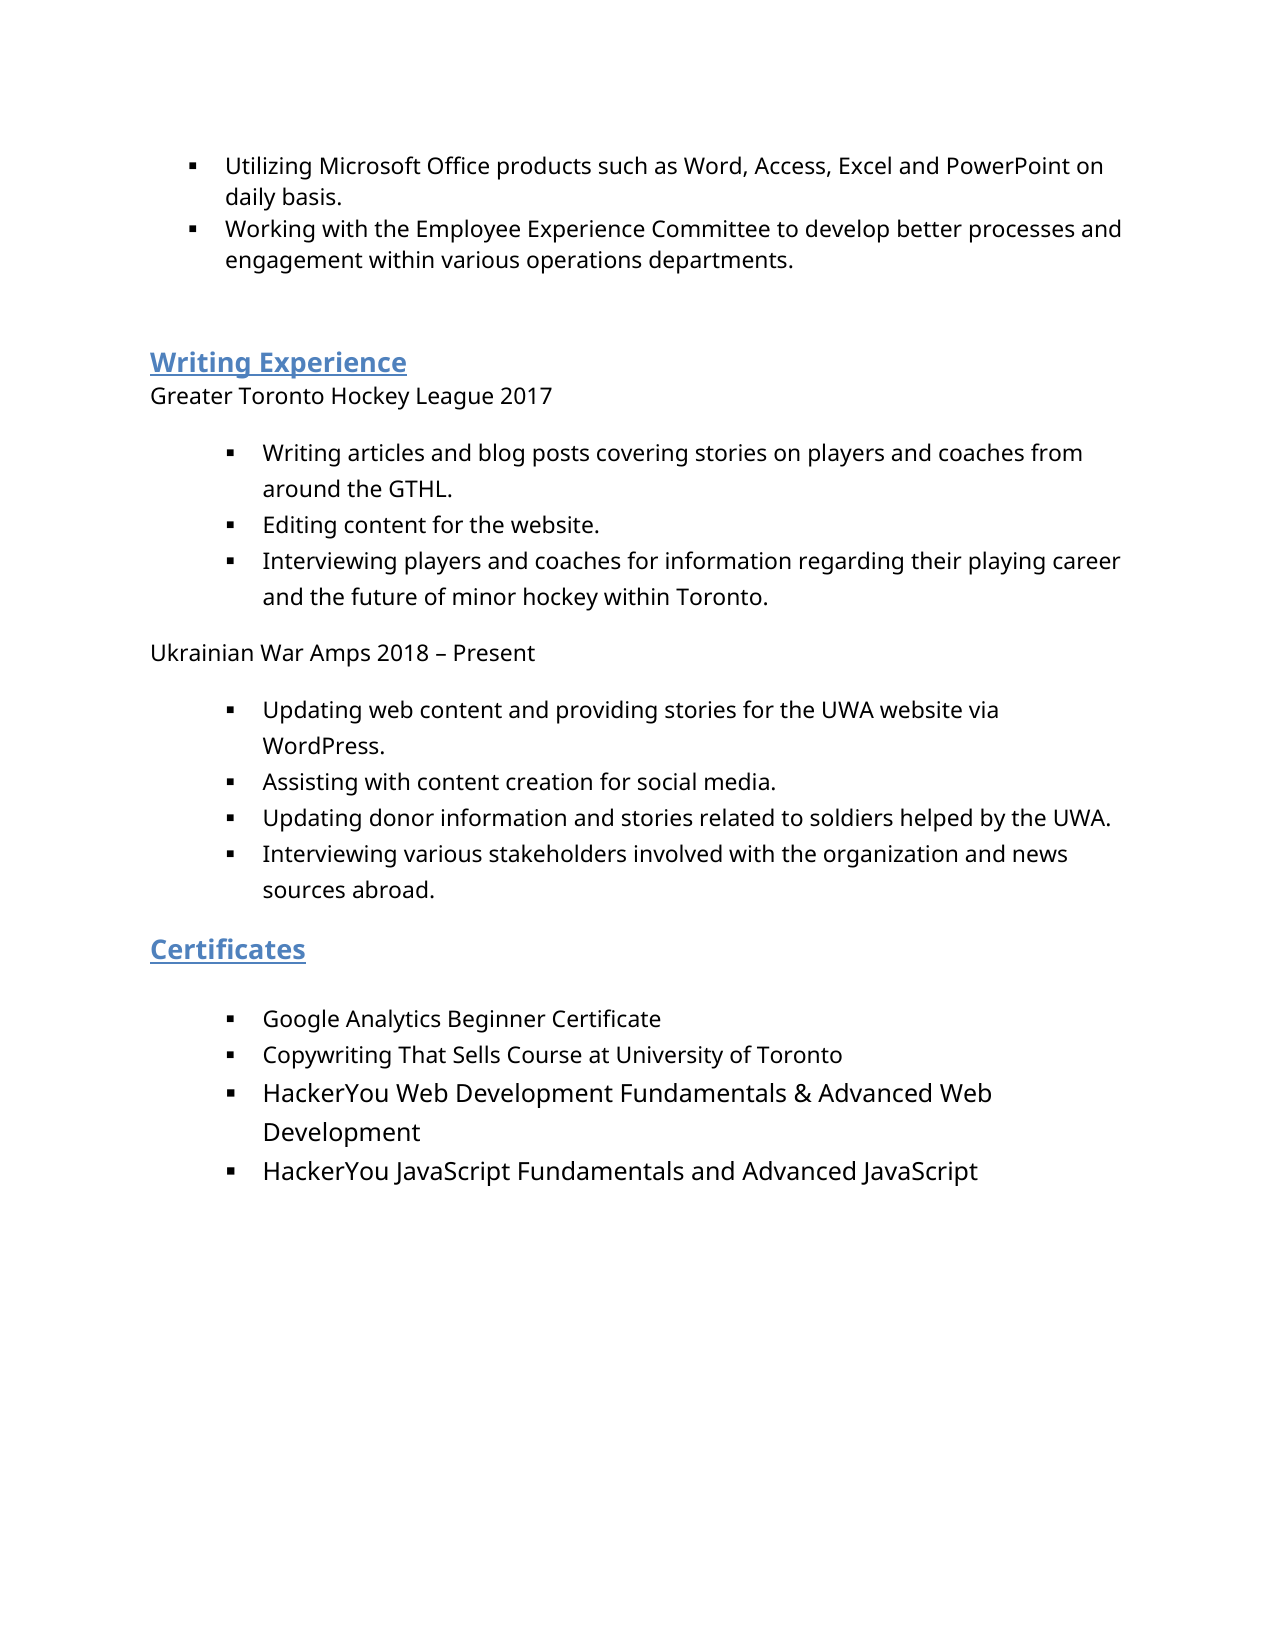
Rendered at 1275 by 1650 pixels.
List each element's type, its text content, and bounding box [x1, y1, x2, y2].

list Updating web content and providing stories for the UWA website via WordPress. [225, 694, 1125, 761]
text Greater Toronto Hockey League 2017 [150, 380, 1125, 411]
list Writing articles and blog posts covering stories on players and coaches from around the GTHL. [225, 437, 1125, 504]
list Updating donor information and stories related to soldiers helped by the UWA. [225, 802, 1125, 833]
list HackerYou Web Development Fundamentals & Advanced Web Development [225, 1075, 1125, 1148]
list Google Analytics Beginner Certificate [225, 1003, 1125, 1034]
text Certificates [150, 931, 1125, 967]
list Interviewing various stakeholders involved with the organization and news sources abroad. [225, 838, 1125, 905]
text Writing Experience [150, 343, 1125, 380]
list Utilizing Microsoft Office products such as Word, Access, Excel and PowerPoint on daily basis. [187, 150, 1125, 212]
list HackerYou JavaScript Fundamentals and Advanced JavaScript [225, 1153, 1125, 1188]
list Editing content for the website. [225, 509, 1125, 540]
list Copywriting That Sells Course at University of Toronto [225, 1039, 1125, 1071]
list Working with the Employee Experience Committee to develop better processes and engagement within various operations departments. [187, 212, 1125, 275]
text Ukrainian War Amps 2018 – Present [150, 637, 1125, 668]
list Assisting with content creation for social media. [225, 766, 1125, 797]
list Interviewing players and coaches for information regarding their playing career and the future of minor hockey within Toronto. [225, 544, 1125, 612]
